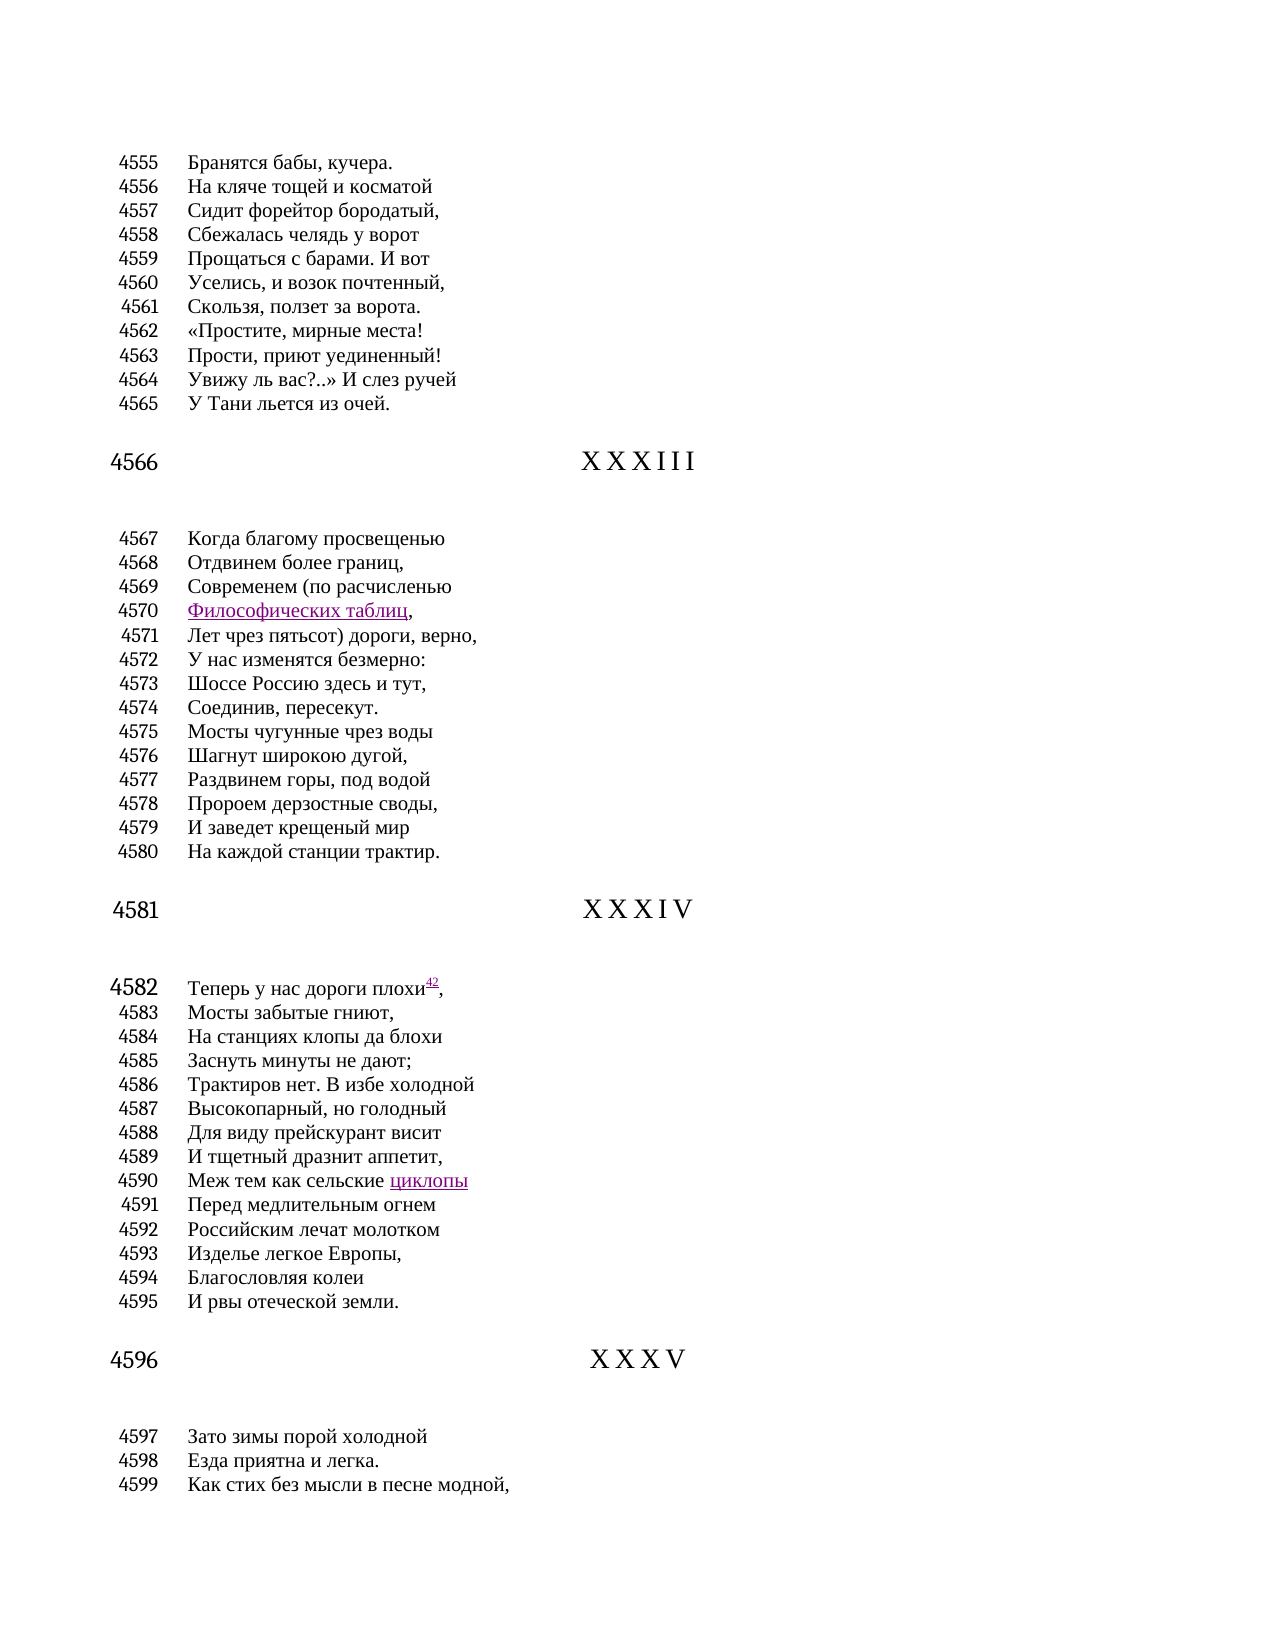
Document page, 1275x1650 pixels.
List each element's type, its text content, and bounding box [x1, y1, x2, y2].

text XXXIV [187, 892, 1087, 925]
text Теперь у нас дороги плохи42, Мосты забытые гниют, На станциях клопы да блохи Заснуть минуты не дают; Трактиров нет. В избе холодной Высокопарный, но голодный Для виду прейскурант висит И тщетный дразнит аппетит, Меж тем как сельские циклопы Перед медлительным огнем Российским лечат молотком Изделье легкое Европы, Благословляя колеи И рвы отеческой земли. [187, 975, 1087, 1313]
text XXXIII [187, 444, 1087, 476]
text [187, 150, 1087, 415]
text Когда благому просвещенью Отдвинем более границ, Современем (по расчисленью Философических таблиц, Лет чрез пятьсот) дороги, верно, У нас изменятся безмерно: Шоссе Россию здесь и тут, Соединив, пересекут. Мосты чугунные чрез воды Шагнут широкою дугой, Раздвинем горы, под водой Пророем дерзостные своды, И заведет крещеный мир На каждой станции трактир. [187, 526, 1087, 863]
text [187, 1424, 1087, 1496]
text XXXV [187, 1342, 1087, 1374]
